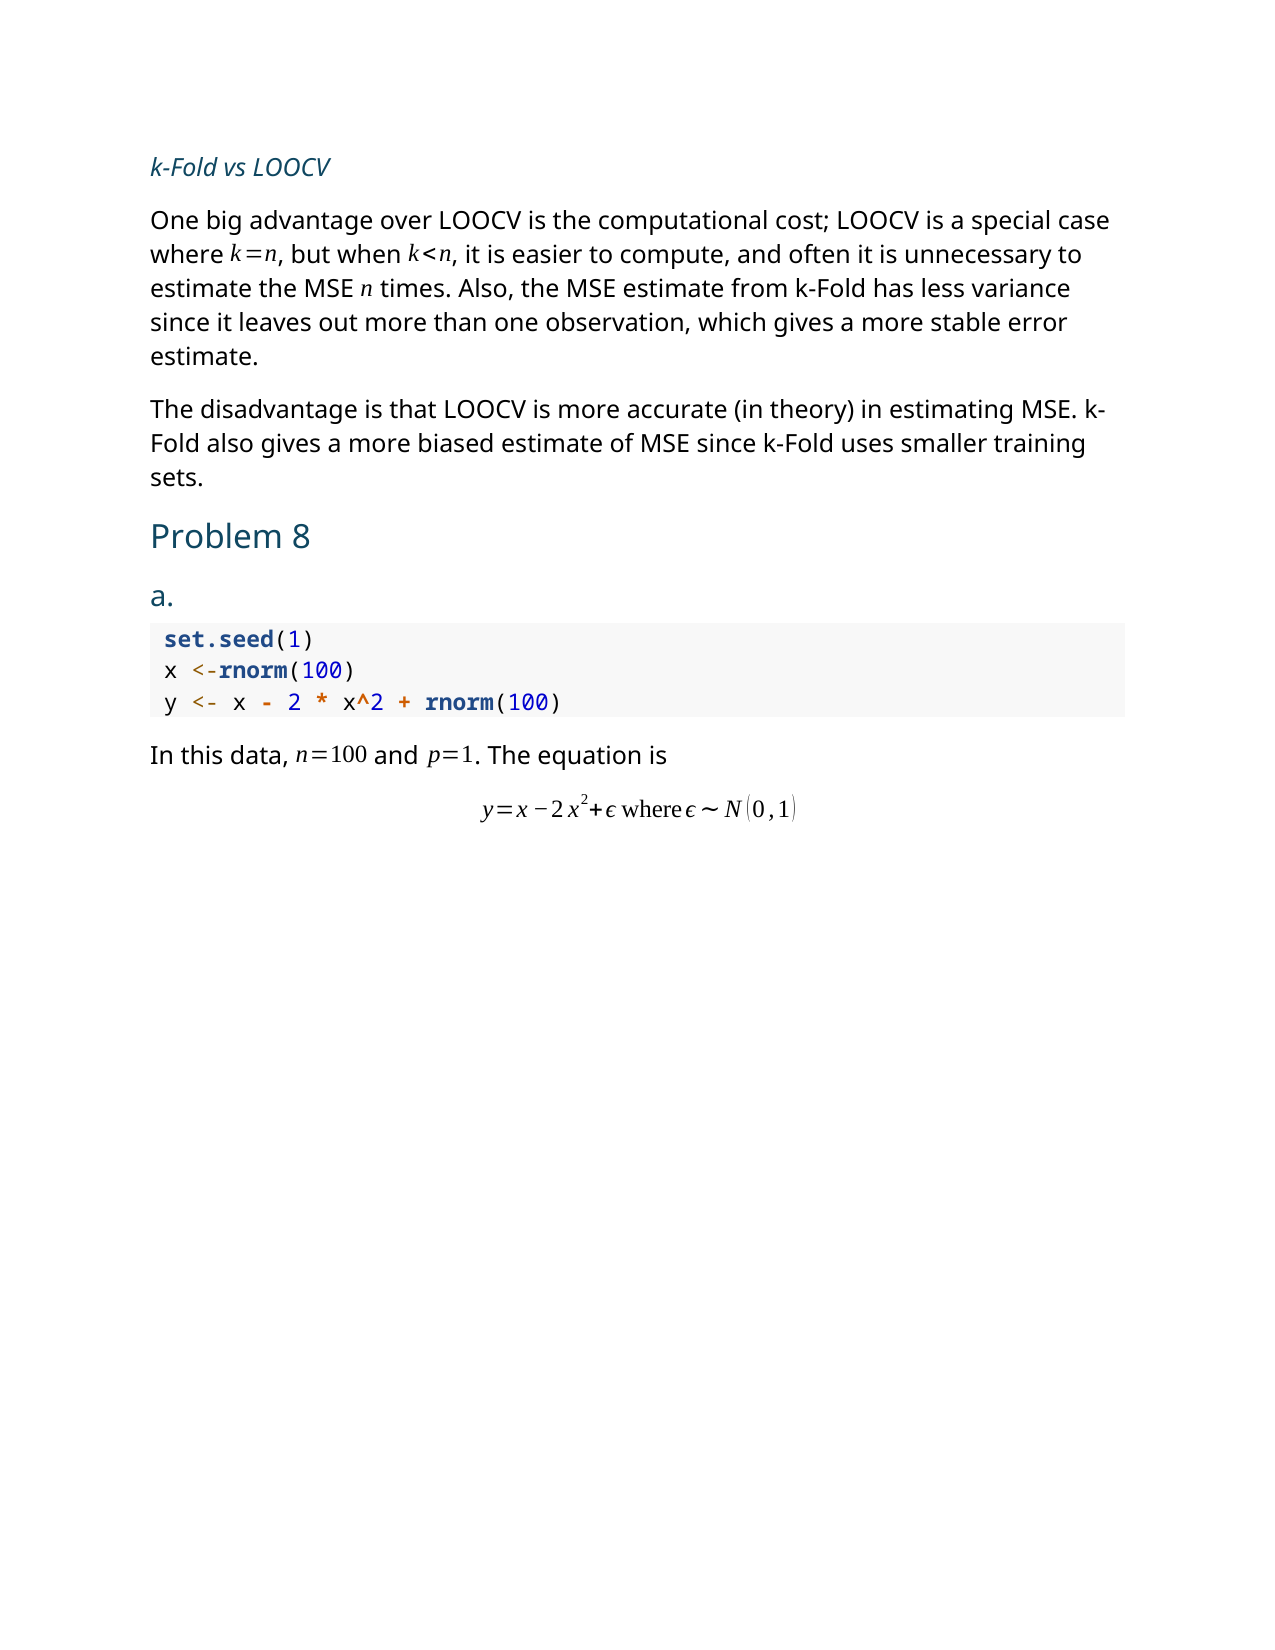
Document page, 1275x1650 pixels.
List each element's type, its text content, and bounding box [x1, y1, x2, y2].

subtitle Problem 8 [150, 513, 1125, 558]
subtitle k-Fold vs LOOCV [150, 150, 1125, 184]
subtitle a. [150, 575, 1125, 614]
text set.seed(1) x <-rnorm(100) y <- x - 2 * x^2 + rnorm(100) [315, 623, 1125, 717]
text One big advantage over LOOCV is the computational cost; LOOCV is a special case where , but when , it is easier to compute, and often it is unnecessary to estimate the MSE times. Also, the MSE estimate from k-Fold has less variance since it leaves out more than one observation, which gives a more stable error estimate. [150, 203, 1125, 373]
text The disadvantage is that LOOCV is more accurate (in theory) in estimating MSE. k-Fold also gives a more biased estimate of MSE since k-Fold uses smaller training sets. [150, 392, 1125, 494]
text In this data, and . The equation is [150, 737, 1125, 772]
